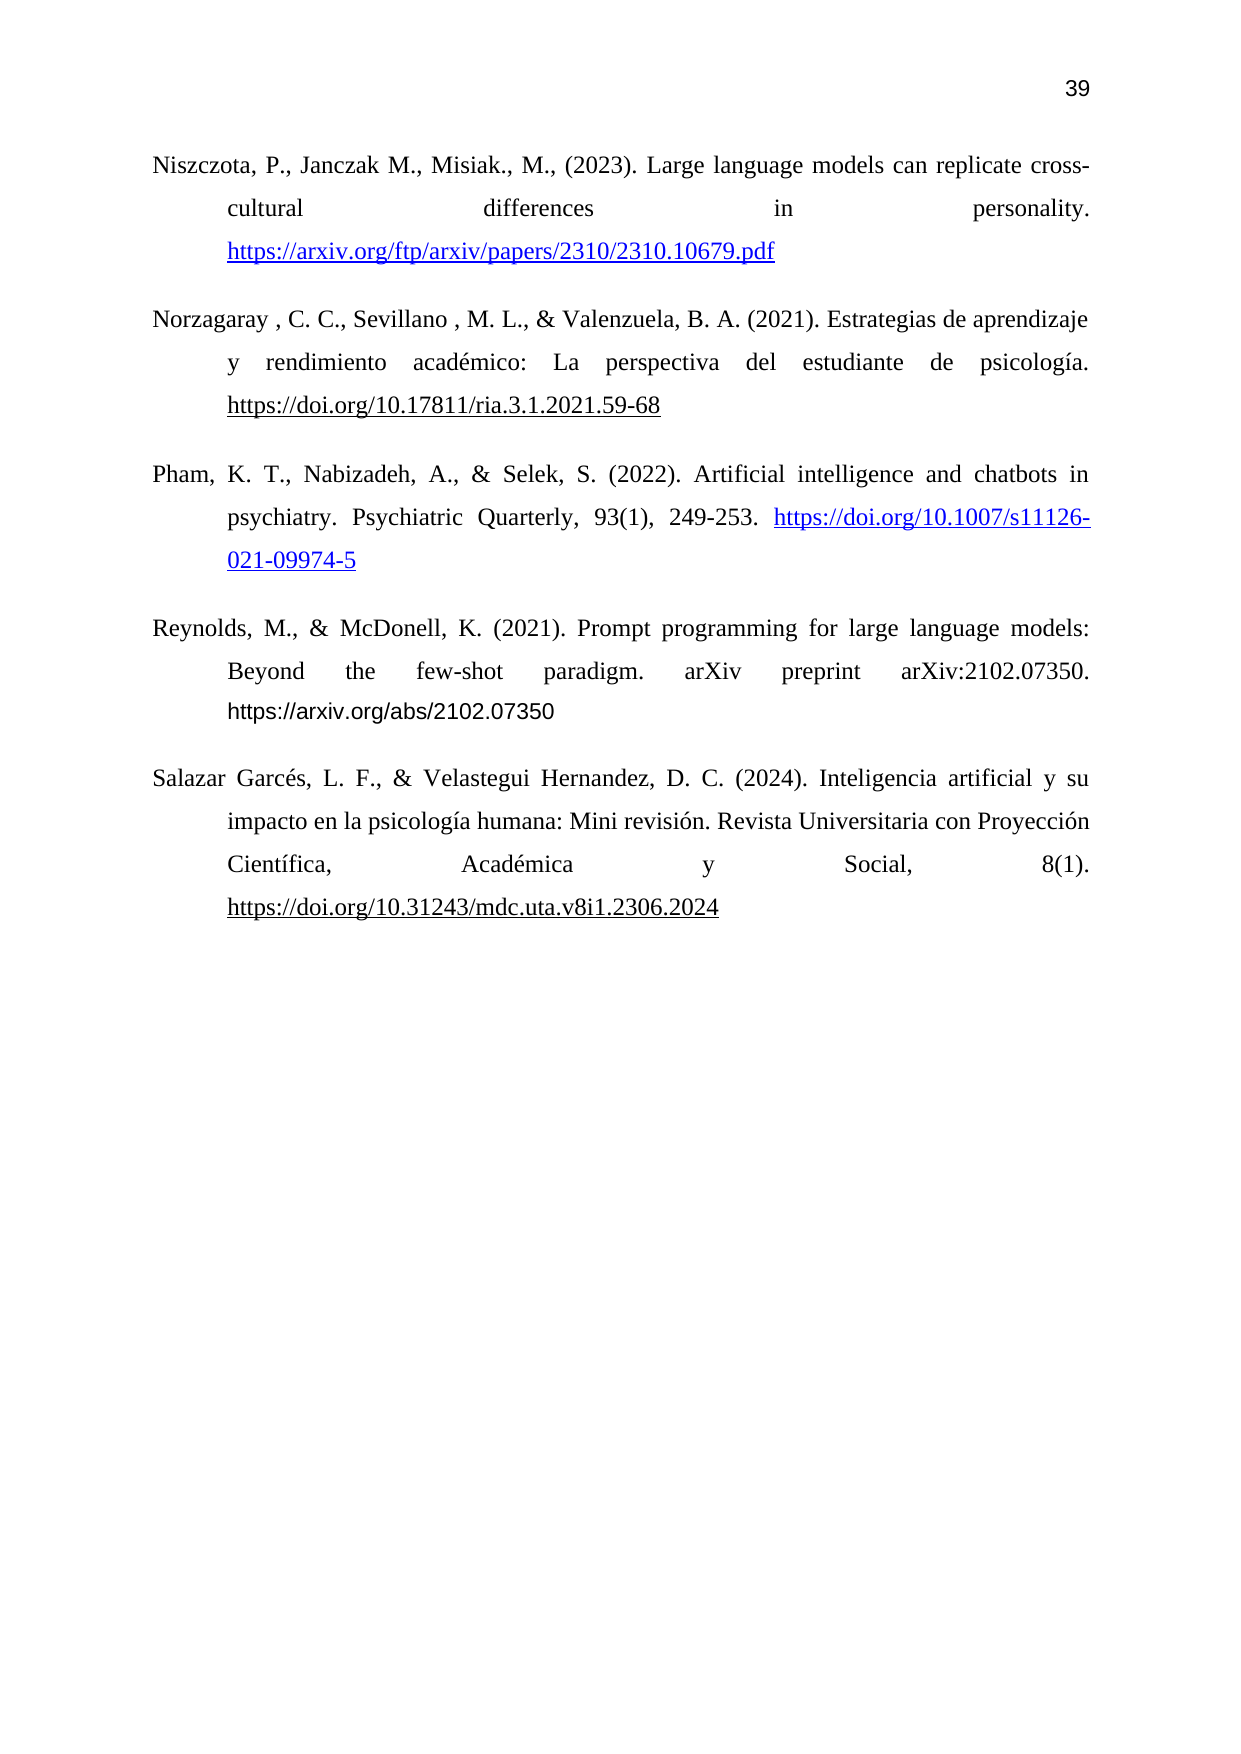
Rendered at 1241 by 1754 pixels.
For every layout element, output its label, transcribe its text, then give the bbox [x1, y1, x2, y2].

text Norzagaray , C. C., Sevillano , M. L., & Valenzuela, B. A. (2021). Estrategias de aprendizaje y rendimiento académico: La perspectiva del estudiante de psicología. https://doi.org/10.17811/ria.3.1.2021.59-68 [152, 333, 1090, 419]
text Niszczota, P., Janczak M., Misiak., M., (2023). Large language models can replicate cross-cultural differences in personality. https://arxiv.org/ftp/arxiv/papers/2310/2310.10679.pdf [152, 150, 1090, 265]
text Salazar Garcés, L. F., & Velastegui Hernandez, D. C. (2024). Inteligencia artificial y su impacto en la psicología humana: Mini revisión. Revista Universitaria con Proyección Científica, Académica y Social, 8(1). https://doi.org/10.31243/mdc.uta.v8i1.2306.2024 [152, 791, 1090, 921]
text Reynolds, M., & McDonell, K. (2021). Prompt programming for large language models: Beyond the few-shot paradigm. arXiv preprint arXiv:2102.07350. https://arxiv.org/abs/2102.07350 [152, 642, 1090, 724]
text Pham, K. T., Nabizadeh, A., & Selek, S. (2022). Artificial intelligence and chatbots in psychiatry. Psychiatric Quarterly, 93(1), 249-253. https://doi.org/10.1007/s11126-021-09974-5 [152, 459, 1090, 574]
